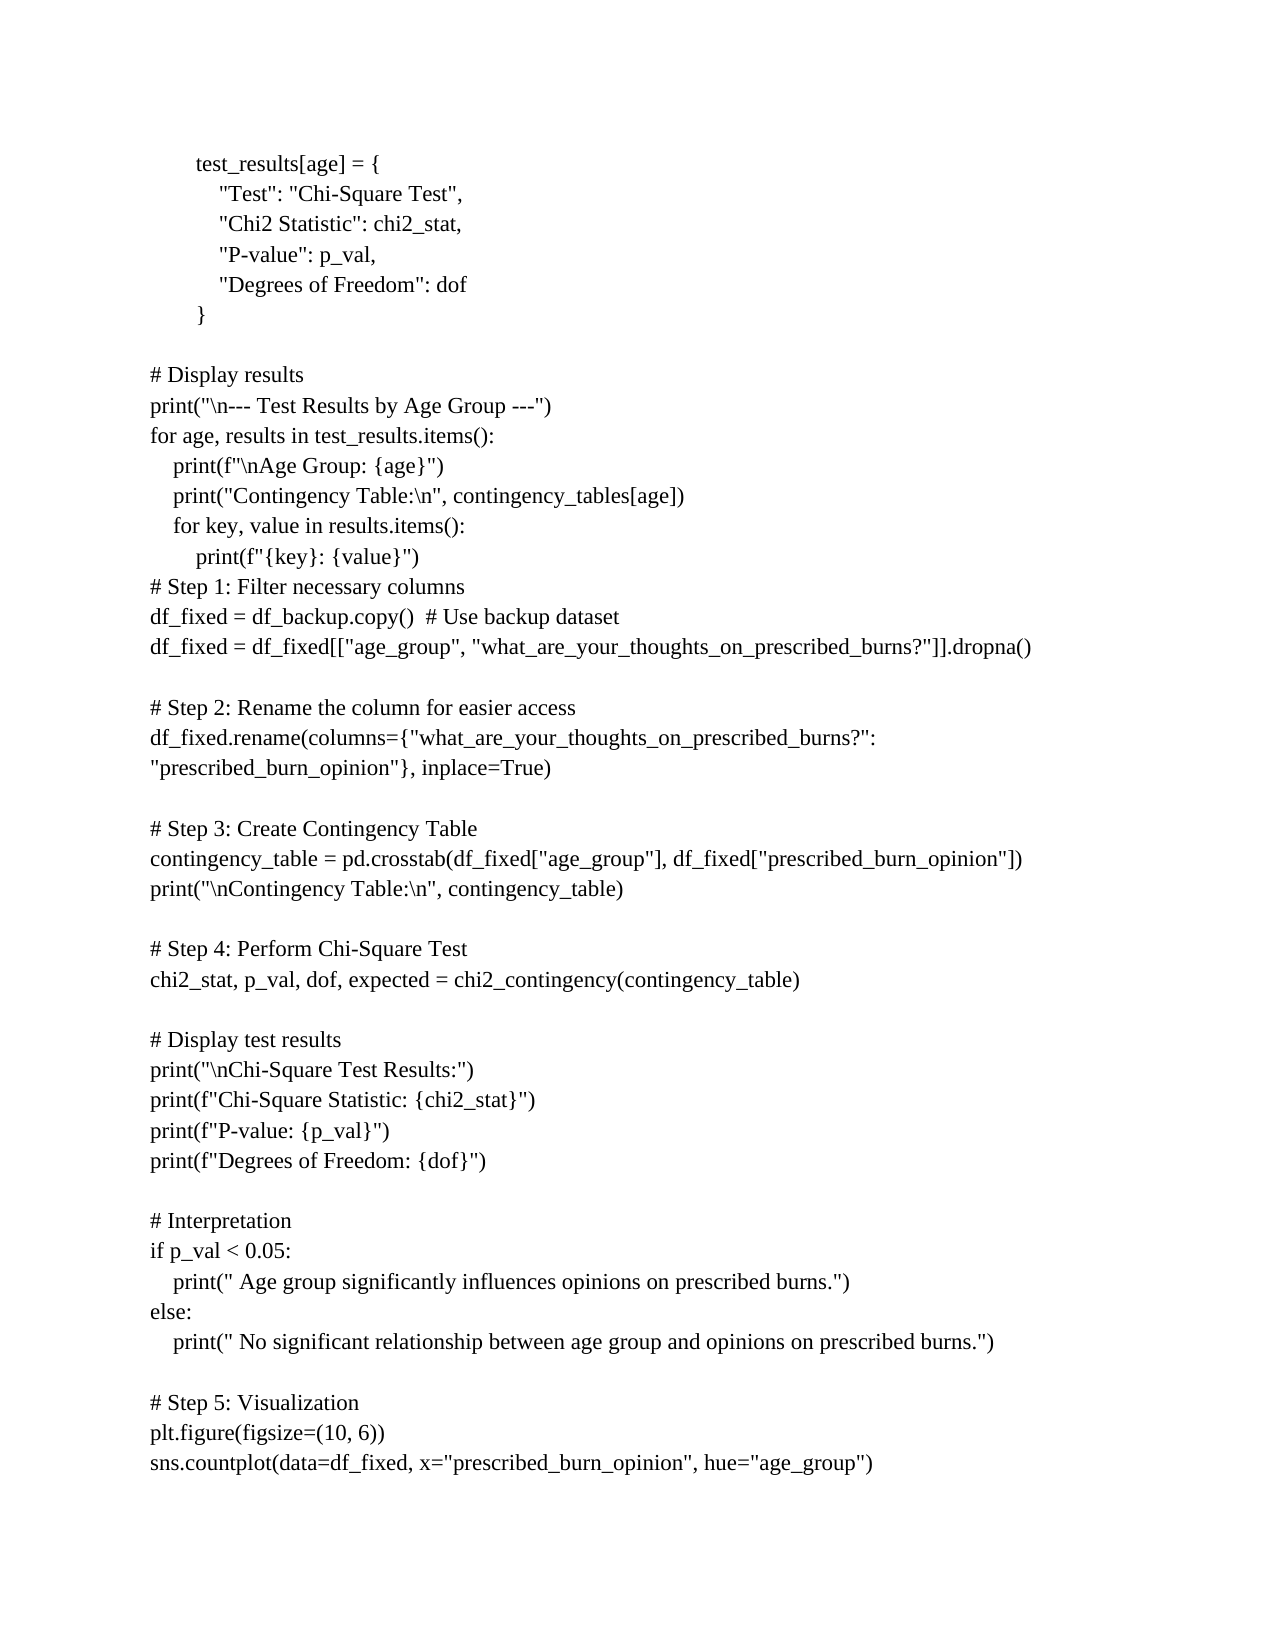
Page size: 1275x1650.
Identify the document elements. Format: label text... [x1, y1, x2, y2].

text print(" No significant relationship between age group and opinions on prescribed burns.") [150, 1328, 1125, 1354]
text } [150, 301, 1125, 327]
text for key, value in results.items(): [150, 512, 1125, 539]
text # Step 1: Filter necessary columns [150, 573, 1125, 599]
text test_results[age] = { [150, 150, 1125, 176]
text if p_val < 0.05: [150, 1237, 1125, 1264]
text df_fixed = df_fixed[["age_group", "what_are_your_thoughts_on_prescribed_burns?"]].dropna() [150, 633, 1125, 660]
text print(" Age group significantly influences opinions on prescribed burns.") [150, 1268, 1125, 1294]
text # Step 2: Rename the column for easier access [150, 694, 1125, 720]
text # Display results [150, 361, 1125, 388]
text print("\nChi-Square Test Results:") [150, 1056, 1125, 1083]
text print(f"Degrees of Freedom: {dof}") [150, 1147, 1125, 1173]
text else: [150, 1298, 1125, 1324]
text print(f"Chi-Square Statistic: {chi2_stat}") [150, 1086, 1125, 1113]
text # Step 3: Create Contingency Table [150, 814, 1125, 841]
text "Chi2 Statistic": chi2_stat, [150, 210, 1125, 237]
text print(f"\nAge Group: {age}") [150, 452, 1125, 478]
text plt.figure(figsize=(10, 6)) [150, 1419, 1125, 1445]
text "Degrees of Freedom": dof [150, 271, 1125, 297]
text "P-value": p_val, [150, 241, 1125, 267]
text print("Contingency Table:\n", contingency_tables[age]) [150, 482, 1125, 509]
text print(f"{key}: {value}") [150, 543, 1125, 569]
text # Display test results [150, 1026, 1125, 1052]
text # Step 5: Visualization [150, 1388, 1125, 1415]
text sns.countplot(data=df_fixed, x="prescribed_burn_opinion", hue="age_group") [150, 1449, 1125, 1475]
text df_fixed = df_backup.copy() # Use backup dataset [150, 603, 1125, 629]
text chi2_stat, p_val, dof, expected = chi2_contingency(contingency_table) [150, 966, 1125, 992]
text # Step 4: Perform Chi-Square Test [150, 935, 1125, 962]
text contingency_table = pd.crosstab(df_fixed["age_group"], df_fixed["prescribed_burn_opinion"]) [150, 845, 1125, 871]
text print(f"P-value: {p_val}") [150, 1117, 1125, 1143]
text df_fixed.rename(columns={"what_are_your_thoughts_on_prescribed_burns?": "prescribed_burn_opinion"}, inplace=True) [150, 724, 1125, 781]
text # Interpretation [150, 1207, 1125, 1234]
text print("\n--- Test Results by Age Group ---") [150, 392, 1125, 418]
text print("\nContingency Table:\n", contingency_table) [150, 875, 1125, 901]
text "Test": "Chi-Square Test", [150, 180, 1125, 207]
text for age, results in test_results.items(): [150, 422, 1125, 448]
